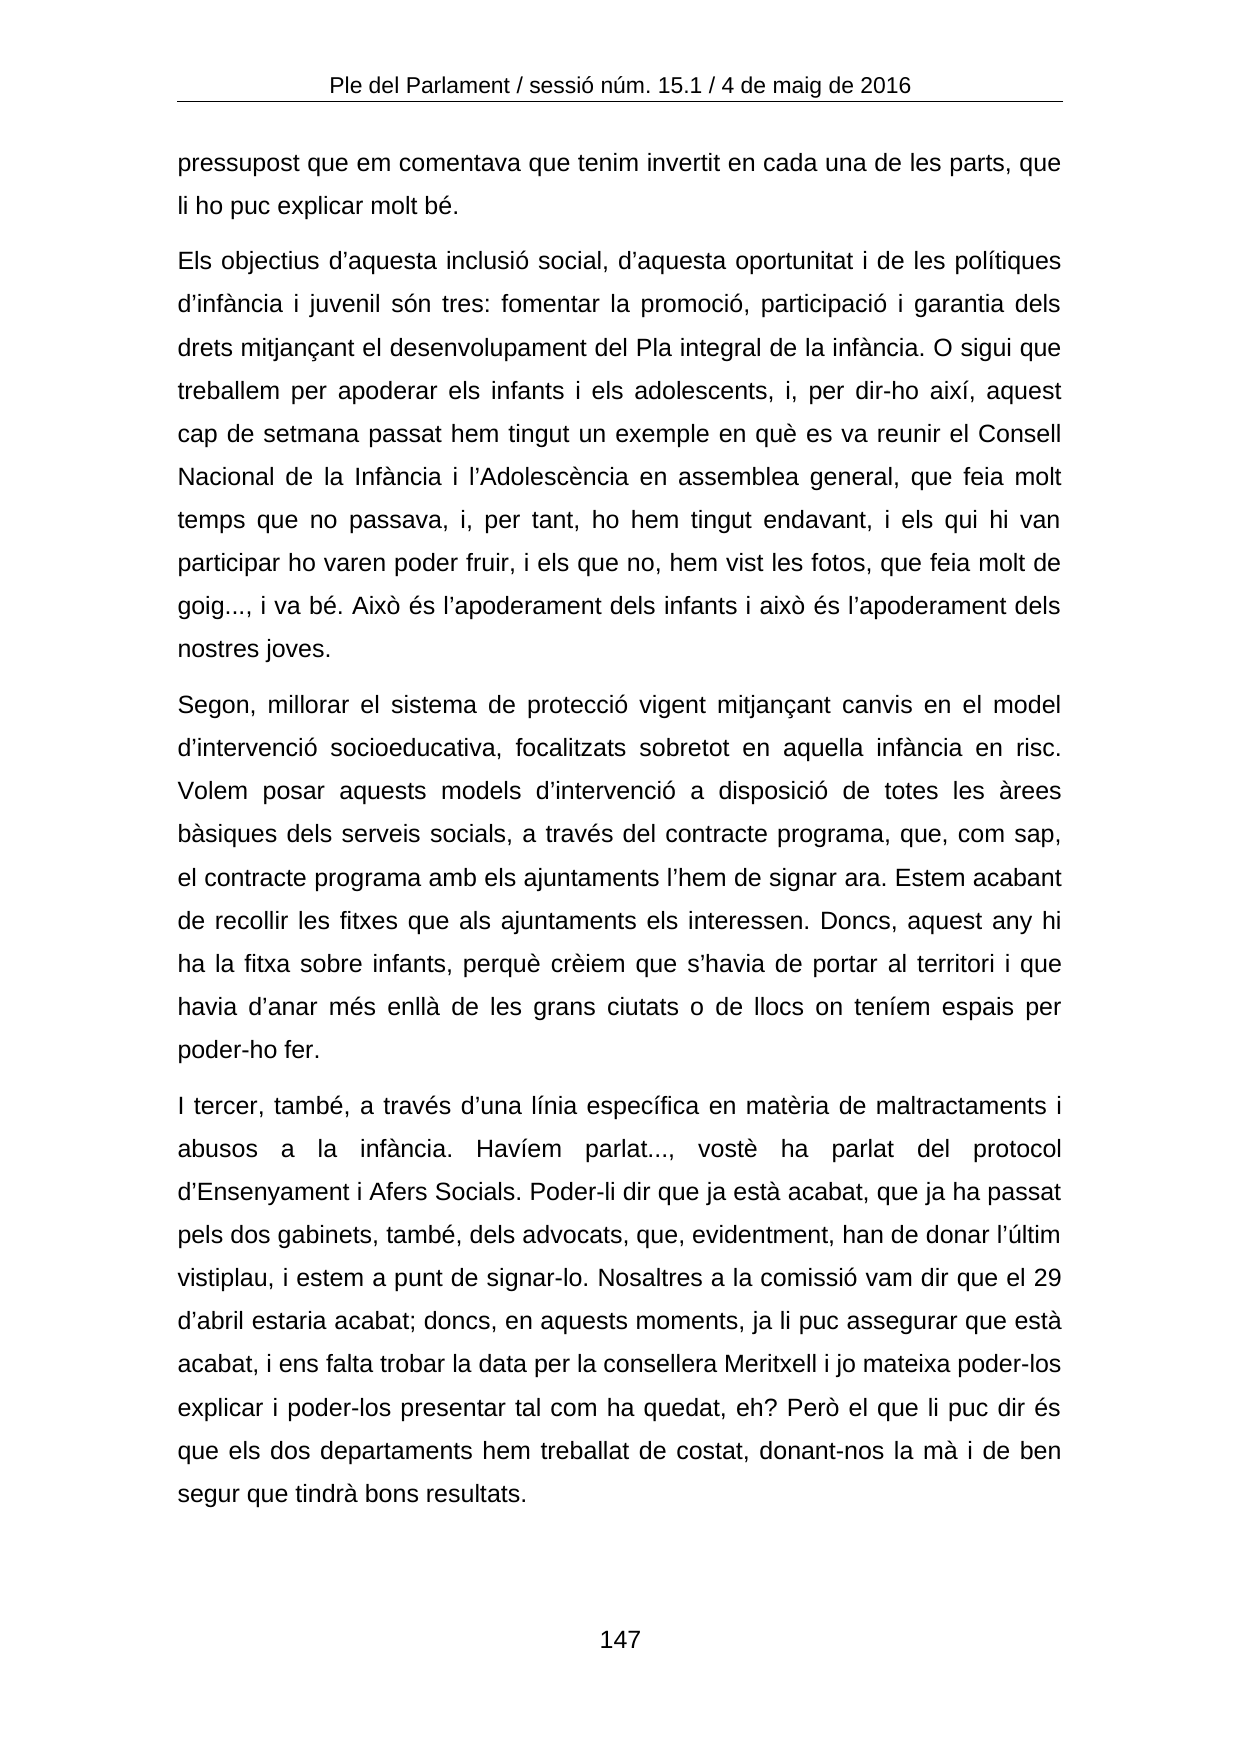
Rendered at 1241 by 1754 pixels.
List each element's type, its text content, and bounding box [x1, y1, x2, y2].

text Segon, millorar el sistema de protecció vigent mitjançant canvis en el model d’intervenció socioeducativa, focalitzats sobretot en aquella infància en risc. Volem posar aquests models d’intervenció a disposició de totes les àrees bàsiques dels serveis socials, a través del contracte programa, que, com sap, el contracte programa amb els ajuntaments l’hem de signar ara. Estem acabant de recollir les fitxes que als ajuntaments els interessen. Doncs, aquest any hi ha la fitxa sobre infants, perquè crèiem que s’havia de portar al territori i que havia d’anar més enllà de les grans ciutats o de llocs on teníem espais per poder-ho fer. [177, 690, 1063, 1064]
text I tercer, també, a través d’una línia específica en matèria de maltractaments i abusos a la infància. Havíem parlat..., vostè ha parlat del protocol d’Ensenyament i Afers Socials. Poder-li dir que ja està acabat, que ja ha passat pels dos gabinets, també, dels advocats, que, evidentment, han de donar l’últim vistiplau, i estem a punt de signar-lo. Nosaltres a la comissió vam dir que el 29 d’abril estaria acabat; doncs, en aquests moments, ja li puc assegurar que està acabat, i ens falta trobar la data per la consellera Meritxell i jo mateixa poder-los explicar i poder-los presentar tal com ha quedat, eh? Però el que li puc dir és que els dos departaments hem treballat de costat, donant-nos la mà i de ben segur que tindrà bons resultats. [177, 1091, 1063, 1508]
text Els objectius d’aquesta inclusió social, d’aquesta oportunitat i de les polítiques d’infància i juvenil són tres: fomentar la promoció, participació i garantia dels drets mitjançant el desenvolupament del Pla integral de la infància. O sigui que treballem per apoderar els infants i els adolescents, i, per dir-ho així, aquest cap de setmana passat hem tingut un exemple en què es va reunir el Consell Nacional de la Infància i l’Adolescència en assemblea general, que feia molt temps que no passava, i, per tant, ho hem tingut endavant, i els qui hi van participar ho varen poder fruir, i els que no, hem vist les fotos, que feia molt de goig..., i va bé. Això és l’apoderament dels infants i això és l’apoderament dels nostres joves. [177, 246, 1063, 663]
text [177, 148, 1063, 219]
